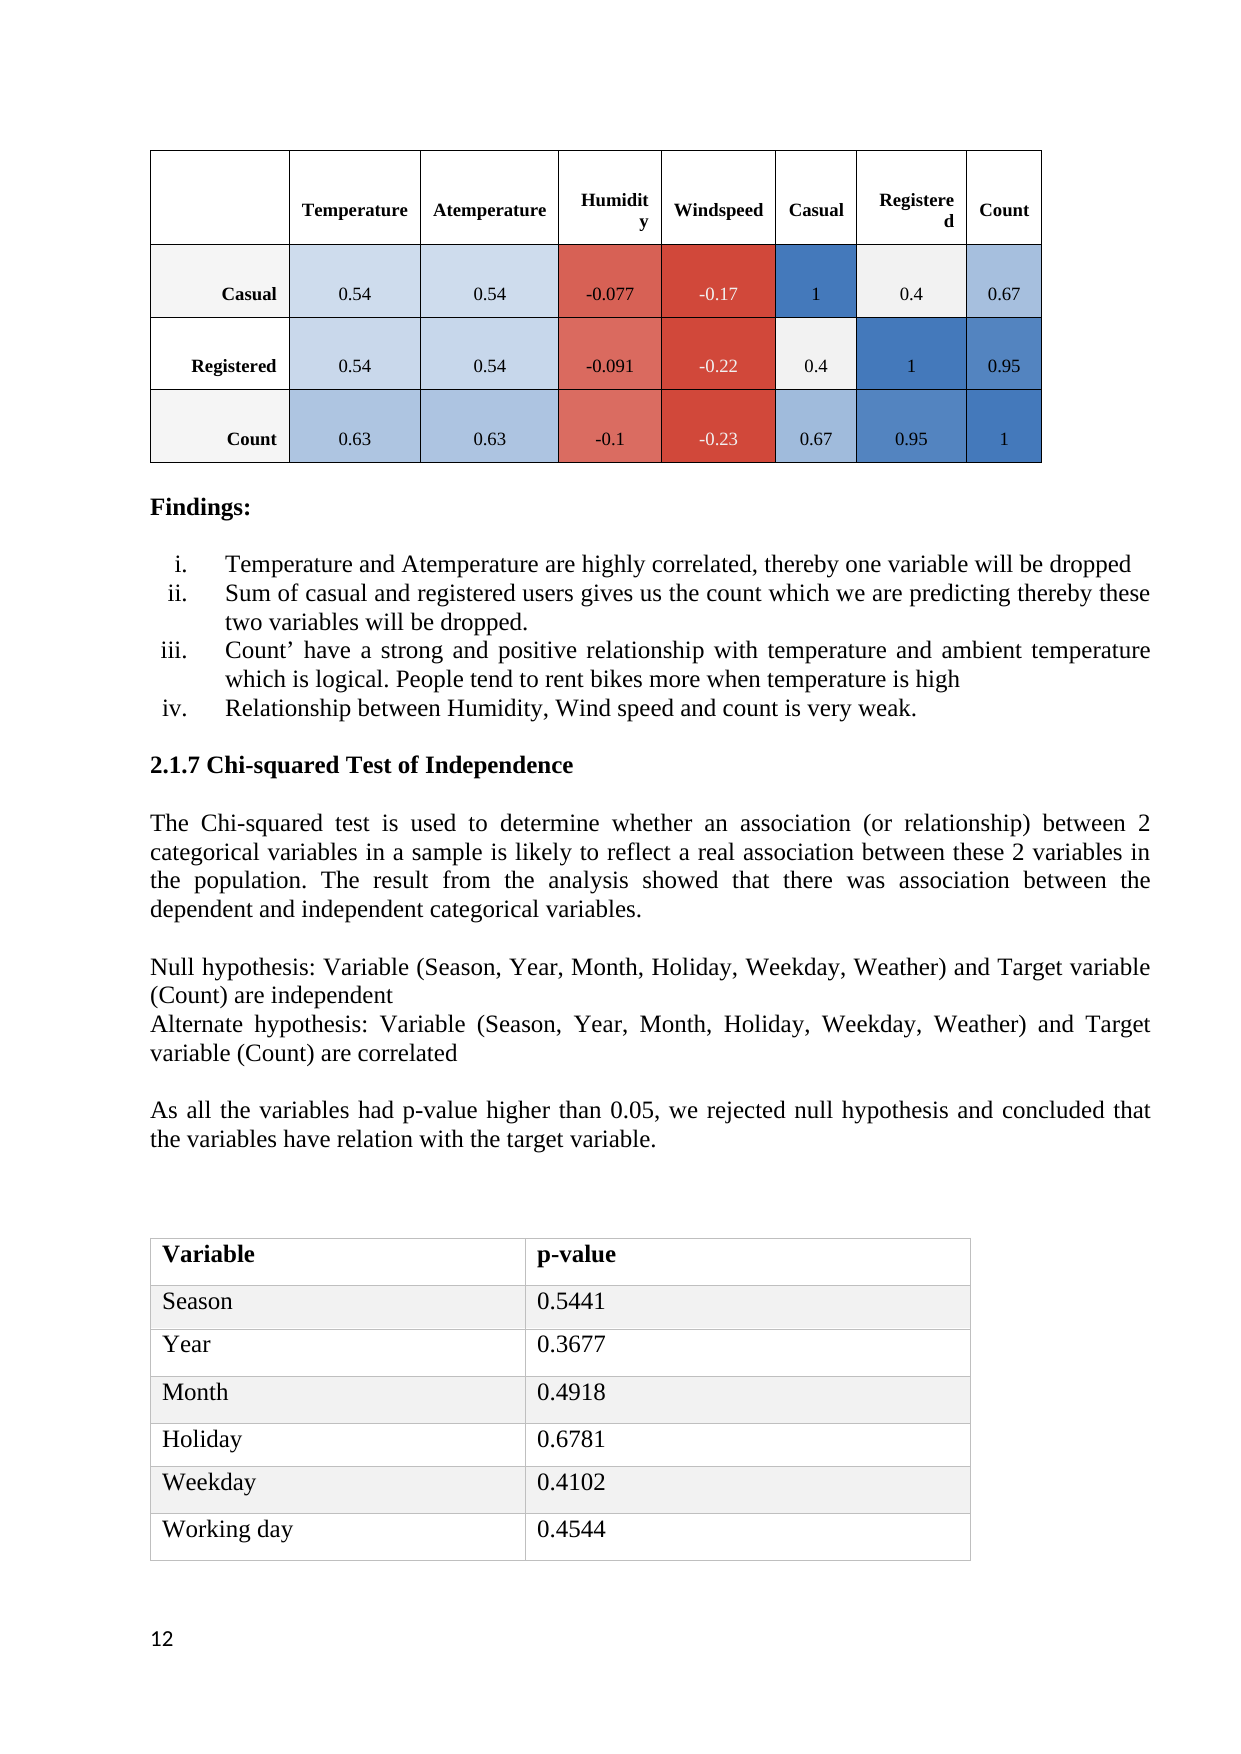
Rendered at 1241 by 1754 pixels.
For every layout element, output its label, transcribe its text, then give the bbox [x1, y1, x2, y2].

table_cell 0.5441 [526, 1286, 970, 1328]
list Temperature and Atemperature are highly correlated, thereby one variable will be dropped [187, 549, 1152, 578]
table_header Windspeed [662, 151, 775, 244]
table_cell Weekday [151, 1467, 525, 1513]
table_cell 1 [776, 245, 856, 317]
table_cell Working day [151, 1514, 525, 1560]
text Alternate hypothesis: Variable (Season, Year, Month, Holiday, Weekday, Weather) and Target variable (Count) are correlated [150, 1009, 1152, 1067]
table_cell 0.4918 [526, 1377, 970, 1423]
table_cell 0.67 [776, 390, 856, 462]
table_cell Holiday [151, 1424, 525, 1466]
table_cell 0.54 [421, 318, 558, 389]
text Findings: [150, 492, 1152, 521]
table_cell -0.23 [662, 390, 775, 462]
table_cell Count [151, 390, 289, 462]
table_cell 0.4102 [526, 1467, 970, 1513]
table_cell 0.54 [290, 318, 420, 389]
table_cell 0.63 [290, 390, 420, 462]
list Relationship between Humidity, Wind speed and count is very weak. [187, 693, 1152, 722]
table_cell 0.63 [421, 390, 558, 462]
table_cell -0.077 [559, 245, 661, 317]
table_header Casual [776, 151, 856, 244]
table_cell 0.95 [967, 318, 1041, 389]
table_cell -0.22 [662, 318, 775, 389]
table_cell Registered [151, 318, 289, 389]
text The Chi-squared test is used to determine whether an association (or relationship) between 2 categorical variables in a sample is likely to reflect a real association between these 2 variables in the population. The result from the analysis showed that there was association between the dependent and independent categorical variables. [150, 808, 1152, 923]
table_cell 0.4 [776, 318, 856, 389]
table_header p-value [526, 1239, 970, 1285]
table_cell Season [151, 1286, 525, 1328]
list Sum of casual and registered users gives us the count which we are predicting thereby these two variables will be dropped. [187, 578, 1152, 636]
table_header Temperature [290, 151, 420, 244]
table_header [151, 151, 289, 244]
table_cell 0.95 [857, 390, 966, 462]
table_cell -0.091 [559, 318, 661, 389]
text As all the variables had p-value higher than 0.05, we rejected null hypothesis and concluded that the variables have relation with the target variable. [150, 1096, 1152, 1153]
text 2.1.7 Chi-squared Test of Independence [150, 751, 1152, 779]
table_cell 1 [967, 390, 1041, 462]
table_cell 0.54 [421, 245, 558, 317]
list Count’ have a strong and positive relationship with temperature and ambient temperature which is logical. People tend to rent bikes more when temperature is high [187, 636, 1152, 693]
table_cell -0.1 [559, 390, 661, 462]
table_cell 0.54 [290, 245, 420, 317]
table_header Humidity [559, 151, 661, 244]
table_cell Casual [151, 245, 289, 317]
table_cell 0.3677 [526, 1330, 970, 1376]
table_cell 0.4544 [526, 1514, 970, 1560]
table_header Atemperature [421, 151, 558, 244]
table_header Registered [857, 151, 966, 244]
text Null hypothesis: Variable (Season, Year, Month, Holiday, Weekday, Weather) and Target variable (Count) are independent [150, 952, 1152, 1009]
table_cell 0.6781 [526, 1424, 970, 1466]
table_header Count [967, 151, 1041, 244]
table_cell 0.4 [857, 245, 966, 317]
table_cell Month [151, 1377, 525, 1423]
table_header Variable [151, 1239, 525, 1285]
table_cell 0.67 [967, 245, 1041, 317]
table_cell 1 [857, 318, 966, 389]
table_cell Year [151, 1330, 525, 1376]
table_cell -0.17 [662, 245, 775, 317]
